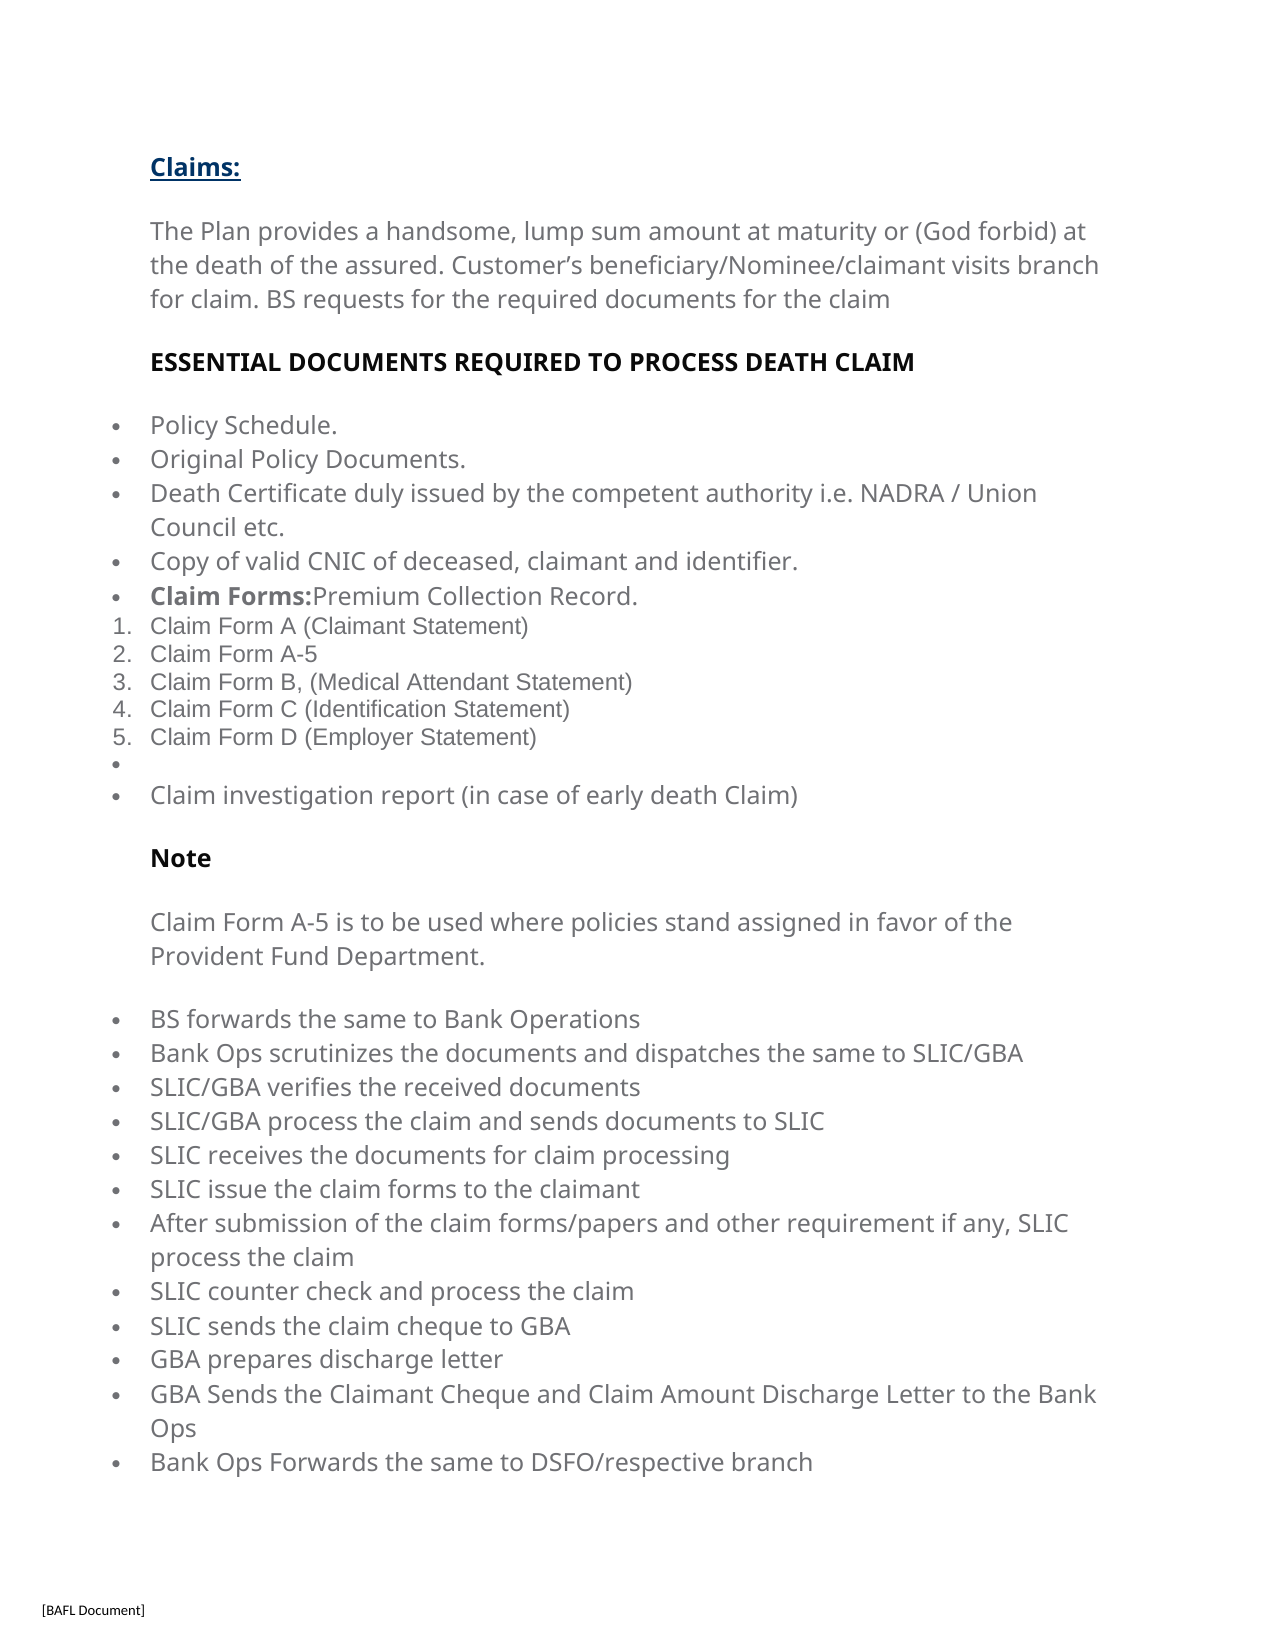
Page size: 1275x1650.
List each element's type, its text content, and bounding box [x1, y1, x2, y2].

list Bank Ops scrutinizes the documents and dispatches the same to SLIC/GBA [112, 1036, 1125, 1070]
text The Plan provides a handsome, lump sum amount at maturity or (God forbid) at the death of the assured. Customer’s beneficiary/Nominee/claimant visits branch for claim. BS requests for the required documents for the claim [150, 213, 1125, 315]
text Claims: [150, 150, 1125, 184]
list GBA Sends the Claimant Cheque and Claim Amount Discharge Letter to the Bank Ops [112, 1376, 1125, 1444]
list Claim Form A-5 [112, 640, 1125, 667]
list Claim Form B, (Medical Attendant Statement) [112, 667, 1125, 695]
list Death Certificate duly issued by the competent authority i.e. NADRA / Union Council etc. [112, 476, 1125, 544]
list Policy Schedule. [112, 408, 1125, 442]
list Claim Form C (Identification Statement) [112, 695, 1125, 723]
list Copy of valid CNIC of deceased, claimant and identifier. [112, 544, 1125, 578]
text Note [150, 841, 1125, 875]
list Claim Form D (Employer Statement) [112, 723, 1125, 750]
text ESSENTIAL DOCUMENTS REQUIRED TO PROCESS DEATH CLAIM [150, 344, 1125, 379]
list SLIC sends the claim cheque to GBA [112, 1308, 1125, 1342]
list Original Policy Documents. [112, 442, 1125, 476]
list After submission of the claim forms/papers and other requirement if any, SLIC process the claim [112, 1206, 1125, 1274]
list Claim investigation report (in case of early death Claim) [112, 778, 1125, 812]
list SLIC/GBA process the claim and sends documents to SLIC [112, 1104, 1125, 1138]
list GBA prepares discharge letter [112, 1342, 1125, 1376]
list SLIC receives the documents for claim processing [112, 1138, 1125, 1172]
text Claim Form A-5 is to be used where policies stand assigned in favor of the Provident Fund Department. [150, 904, 1125, 972]
list Claim Form A (Claimant Statement) [112, 612, 1125, 640]
list BS forwards the same to Bank Operations [112, 1002, 1125, 1036]
list SLIC counter check and process the claim [112, 1274, 1125, 1308]
list Claim Forms:Premium Collection Record. [112, 578, 1125, 612]
list Bank Ops Forwards the same to DSFO/respective branch [112, 1444, 1125, 1478]
list SLIC/GBA verifies the received documents [112, 1070, 1125, 1104]
list SLIC issue the claim forms to the claimant [112, 1172, 1125, 1206]
